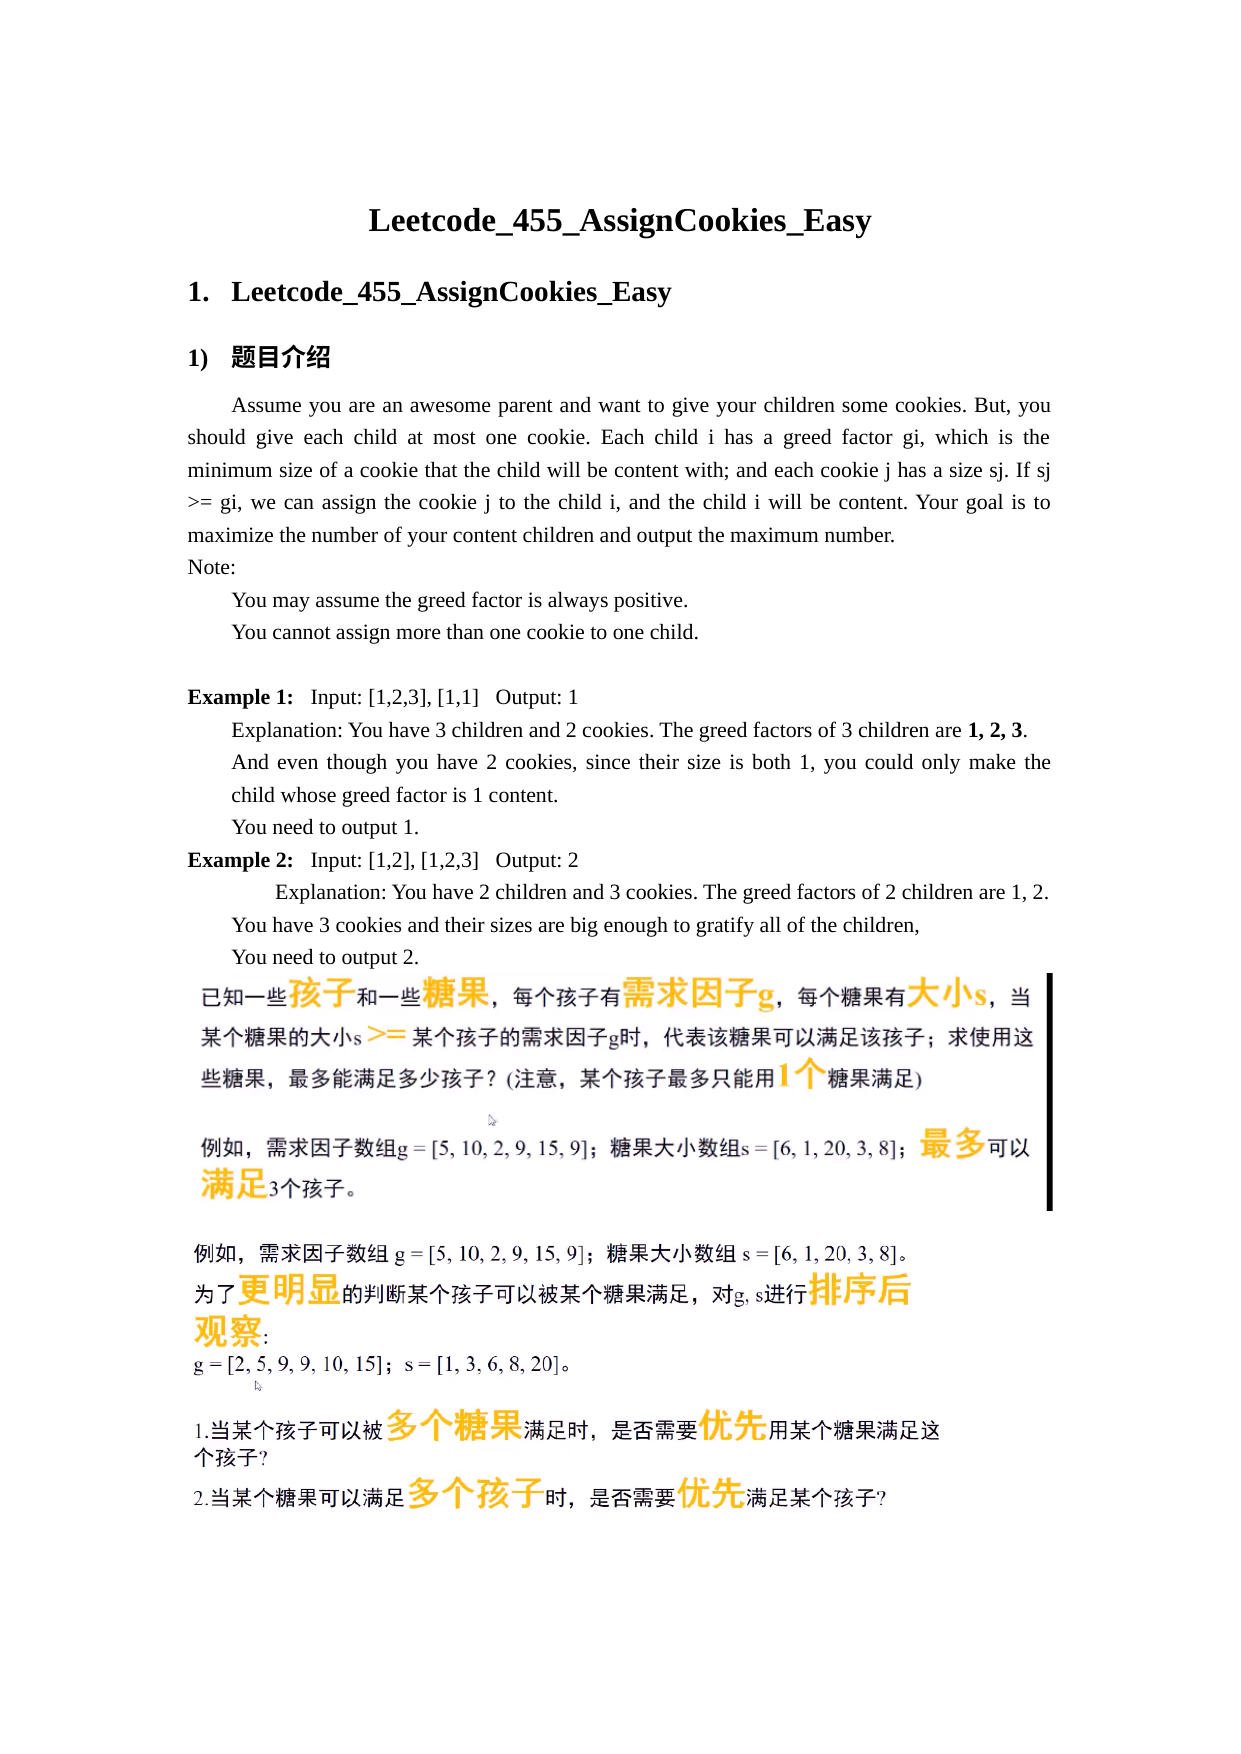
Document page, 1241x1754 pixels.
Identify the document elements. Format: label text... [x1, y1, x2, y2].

text You need to output 1. [231, 811, 1053, 843]
text You need to output 2. [231, 941, 1053, 973]
subtitle Leetcode_455_AssignCookies_Easy [187, 258, 1053, 323]
text Assume you are an awesome parent and want to give your children some cookies. But, you should give each child at most one cookie. Each child i has a greed factor gi, which is the minimum size of a cookie that the child will be content with; and each cookie j has a size sj. If sj >= gi, we can assign the cookie j to the child i, and the child i will be content. Your goal is to maximize the number of your content children and output the maximum number. [187, 388, 1053, 551]
text You may assume the greed factor is always positive. [231, 583, 1053, 616]
text Explanation: You have 2 children and 3 cookies. The greed factors of 2 children are 1, 2. [231, 876, 1053, 908]
subtitle 题目介绍 [187, 323, 1053, 388]
picture [187, 973, 1053, 1211]
text Example 1: Input: [1,2,3], [1,1] Output: 1 [187, 681, 1053, 713]
text And even though you have 2 cookies, since their size is both 1, you could only make the child whose greed factor is 1 content. [231, 746, 1053, 811]
text You have 3 cookies and their sizes are big enough to gratify all of the children, [231, 908, 1053, 941]
text Note: [187, 551, 1053, 583]
picture [187, 1233, 939, 1517]
text Example 2: Input: [1,2], [1,2,3] Output: 2 [187, 843, 1053, 876]
text Explanation: You have 3 children and 2 cookies. The greed factors of 3 children are 1, 2, 3. [231, 713, 1053, 746]
title Leetcode_455_AssignCookies_Easy [187, 187, 1053, 252]
text You cannot assign more than one cookie to one child. [231, 616, 1053, 648]
